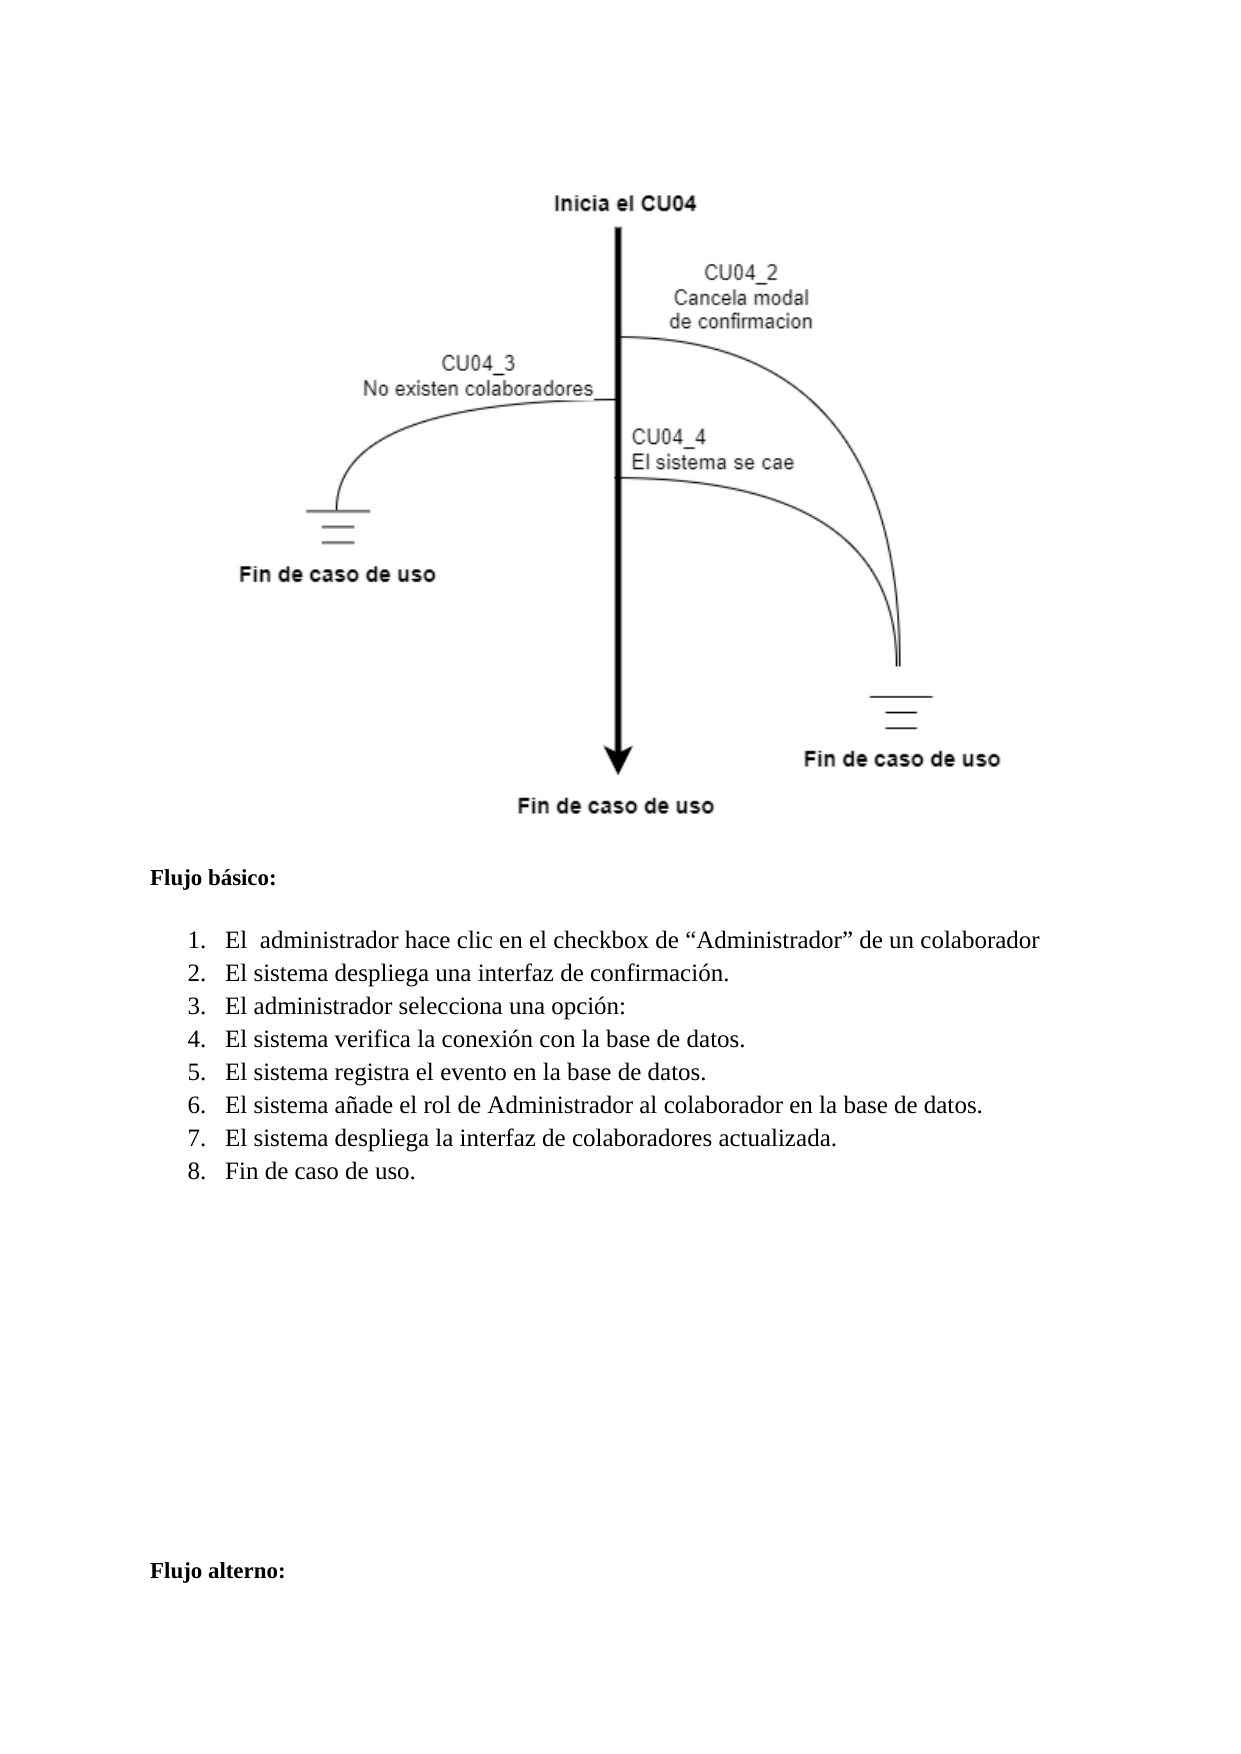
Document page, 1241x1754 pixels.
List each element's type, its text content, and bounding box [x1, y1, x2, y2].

text Flujo básico: [150, 864, 1090, 891]
list Fin de caso de uso. [187, 1156, 1090, 1184]
list El sistema añade el rol de Administrador al colaborador en la base de datos. [187, 1090, 1090, 1118]
list El sistema registra el evento en la base de datos. [187, 1057, 1090, 1086]
list El sistema despliega una interfaz de confirmación. [187, 958, 1090, 986]
text Flujo alterno: [150, 1557, 1090, 1583]
list El sistema verifica la conexión con la base de datos. [187, 1024, 1090, 1052]
list El sistema despliega la interfaz de colaboradores actualizada. [187, 1123, 1090, 1152]
list El administrador selecciona una opción: [187, 991, 1090, 1019]
picture [236, 180, 1004, 831]
list El administrador hace clic en el checkbox de “Administrador” de un colaborador [187, 925, 1090, 953]
